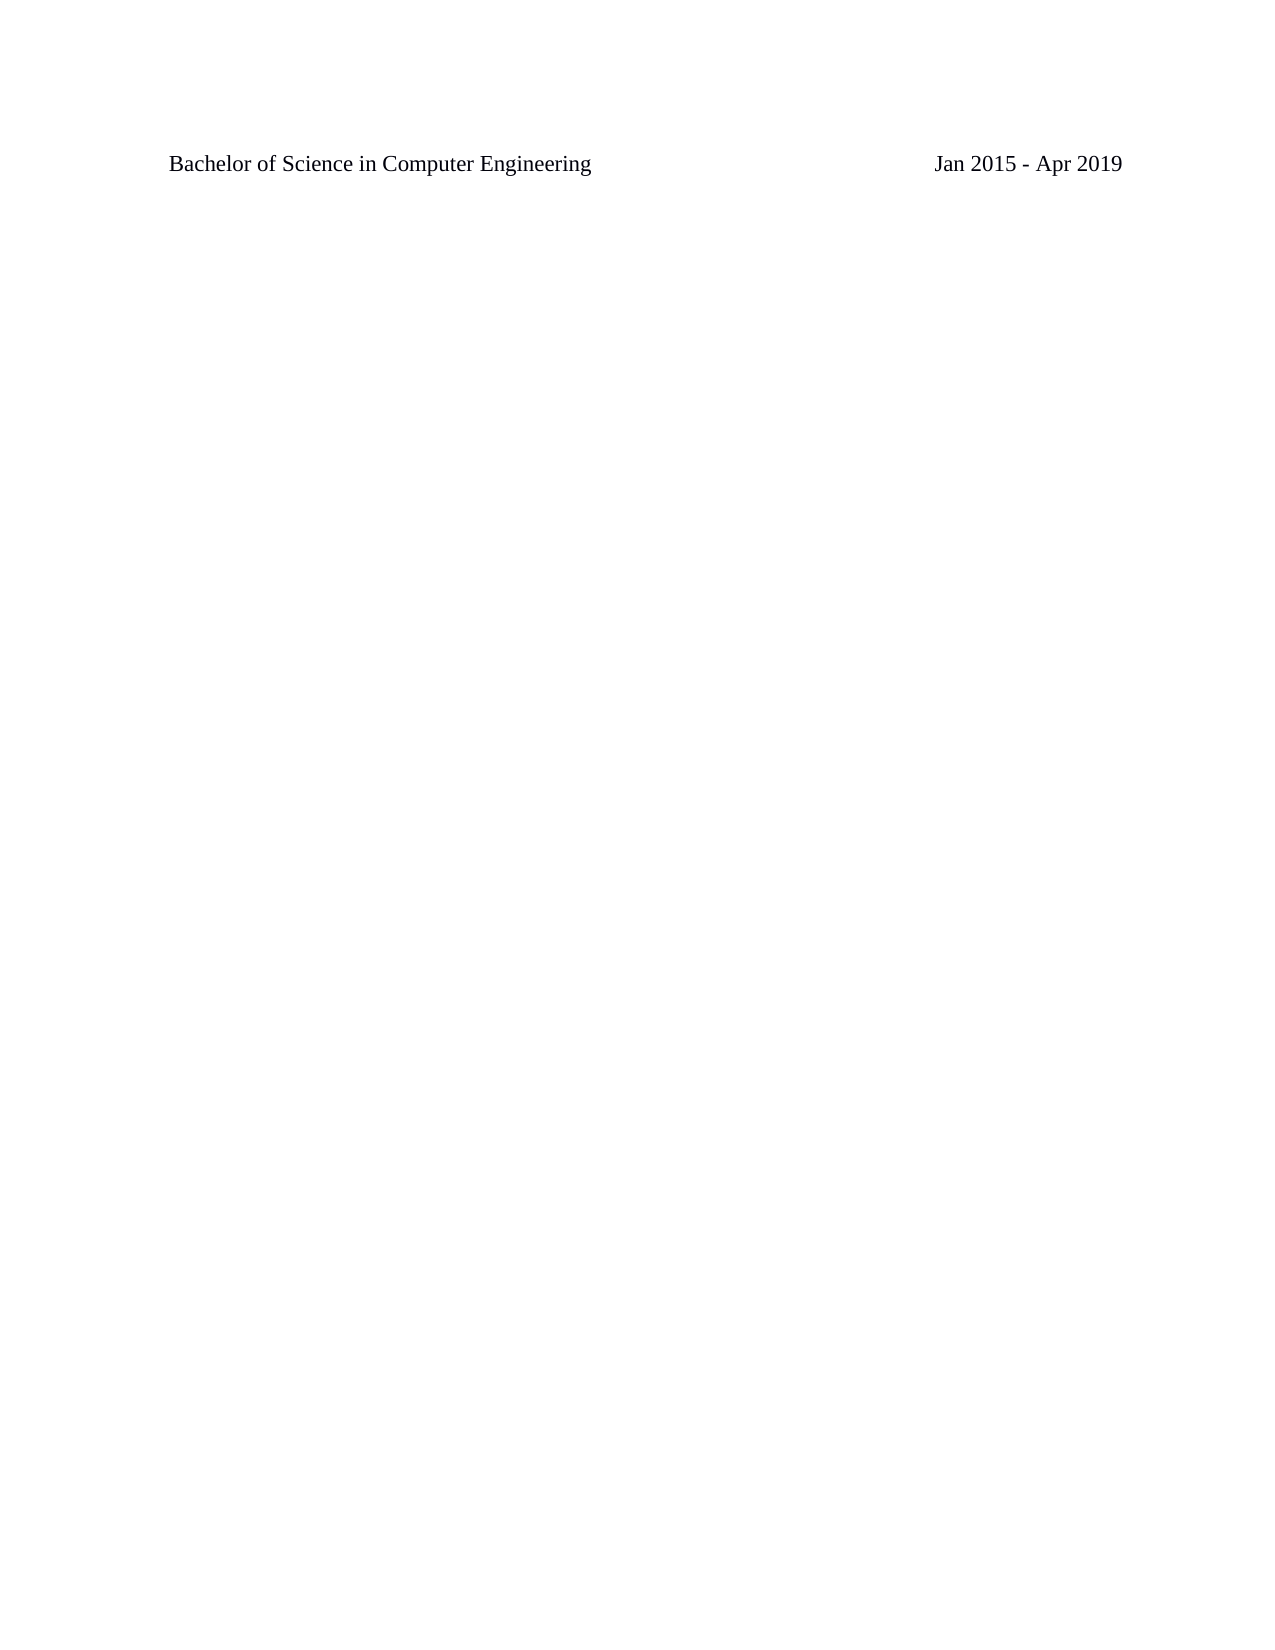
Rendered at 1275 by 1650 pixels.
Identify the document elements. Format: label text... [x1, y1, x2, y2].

text Bachelor of Science in Computer Engineering Jan 2015 - Apr 2019 [169, 150, 1125, 176]
